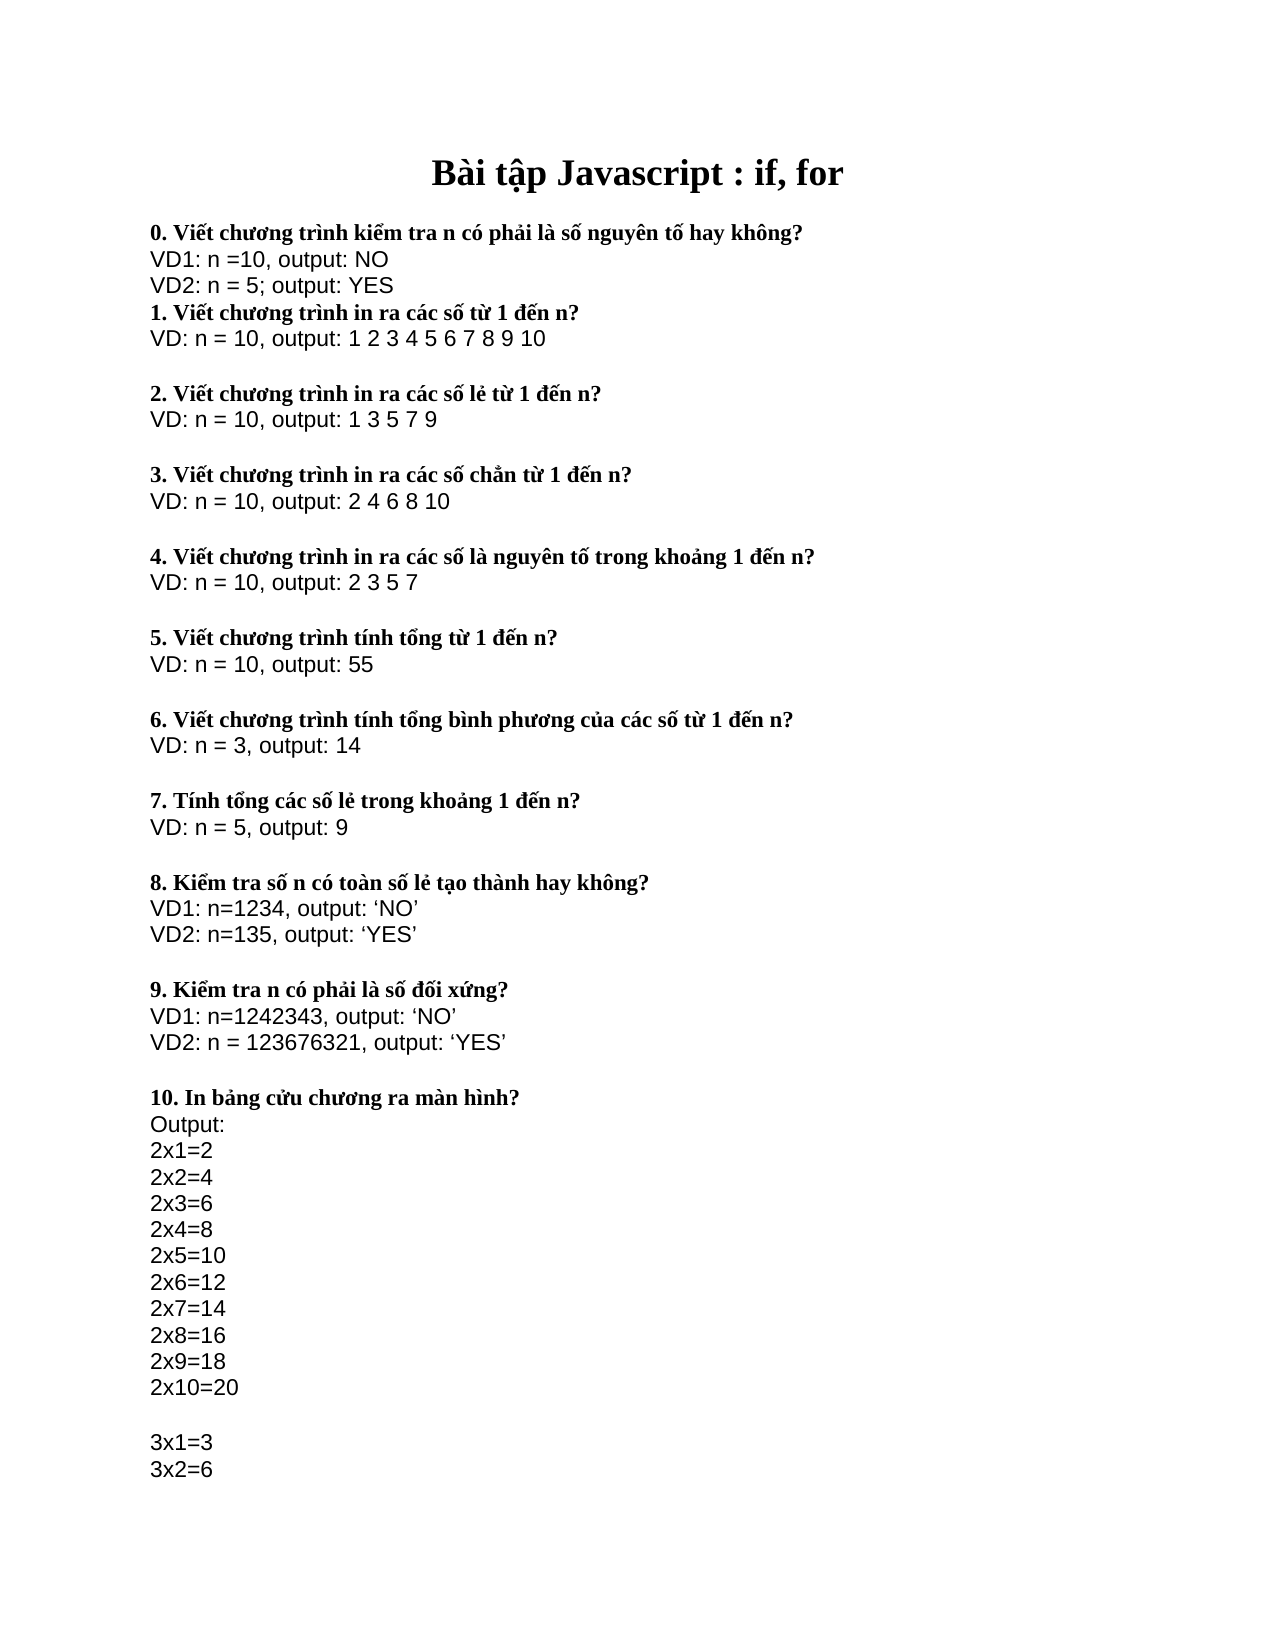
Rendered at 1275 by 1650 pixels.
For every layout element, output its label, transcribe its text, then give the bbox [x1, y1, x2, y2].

text 8. Kiểm tra số n có toàn số lẻ tạo thành hay không? VD1: n=1234, output: ‘NO’ VD2: n=135, output: ‘YES’ [150, 869, 1125, 948]
text 10. In bảng cửu chương ra màn hình? [150, 1084, 1125, 1111]
text VD: n = 10, output: 2 3 5 7 [150, 569, 1125, 596]
text 2x10=20 [150, 1374, 1125, 1401]
text Bài tập Javascript : if, for [150, 150, 1125, 193]
text VD: n = 10, output: 2 4 6 8 10 [150, 488, 1125, 514]
text 3. Viết chương trình in ra các số chẳn từ 1 đến n? [150, 461, 1125, 488]
text VD: n = 10, output: 55 [150, 651, 1125, 677]
text 2x3=6 [150, 1190, 1125, 1216]
text Output: [150, 1111, 1125, 1137]
text 2x2=4 [150, 1163, 1125, 1190]
text VD: n = 5, output: 9 [150, 814, 1125, 840]
text 2x7=14 [150, 1295, 1125, 1322]
text 2. Viết chương trình in ra các số lẻ từ 1 đến n? VD: n = 10, output: 1 3 5 7 9 [150, 380, 1125, 433]
text 4. Viết chương trình in ra các số là nguyên tố trong khoảng 1 đến n? [150, 543, 1125, 569]
text 2x1=2 [150, 1137, 1125, 1163]
text VD1: n =10, output: NO [150, 246, 1125, 272]
text VD2: n = 5; output: YES [150, 272, 1125, 298]
text VD2: n = 123676321, output: ‘YES’ [150, 1029, 1125, 1056]
text 3x1=3 [150, 1429, 1125, 1456]
text VD1: n=1242343, output: ‘NO’ [150, 1003, 1125, 1029]
text 5. Viết chương trình tính tổng từ 1 đến n? [150, 624, 1125, 651]
text 1. Viết chương trình in ra các số từ 1 đến n? VD: n = 10, output: 1 2 3 4 5 6 7 8 9 10 [150, 298, 1125, 351]
text 7. Tính tổng các số lẻ trong khoảng 1 đến n? [150, 787, 1125, 814]
text 3x2=6 [150, 1456, 1125, 1482]
text 2x8=16 [150, 1322, 1125, 1348]
text 2x9=18 [150, 1348, 1125, 1374]
text 0. Viết chương trình kiểm tra n có phải là số nguyên tố hay không? [150, 193, 1125, 246]
text 2x6=12 [150, 1269, 1125, 1295]
text 9. Kiểm tra n có phải là số đối xứng? [150, 977, 1125, 1003]
text 6. Viết chương trình tính tổng bình phương của các số từ 1 đến n? [150, 706, 1125, 732]
text 2x5=10 [150, 1242, 1125, 1269]
text 2x4=8 [150, 1216, 1125, 1242]
text VD: n = 3, output: 14 [150, 732, 1125, 758]
